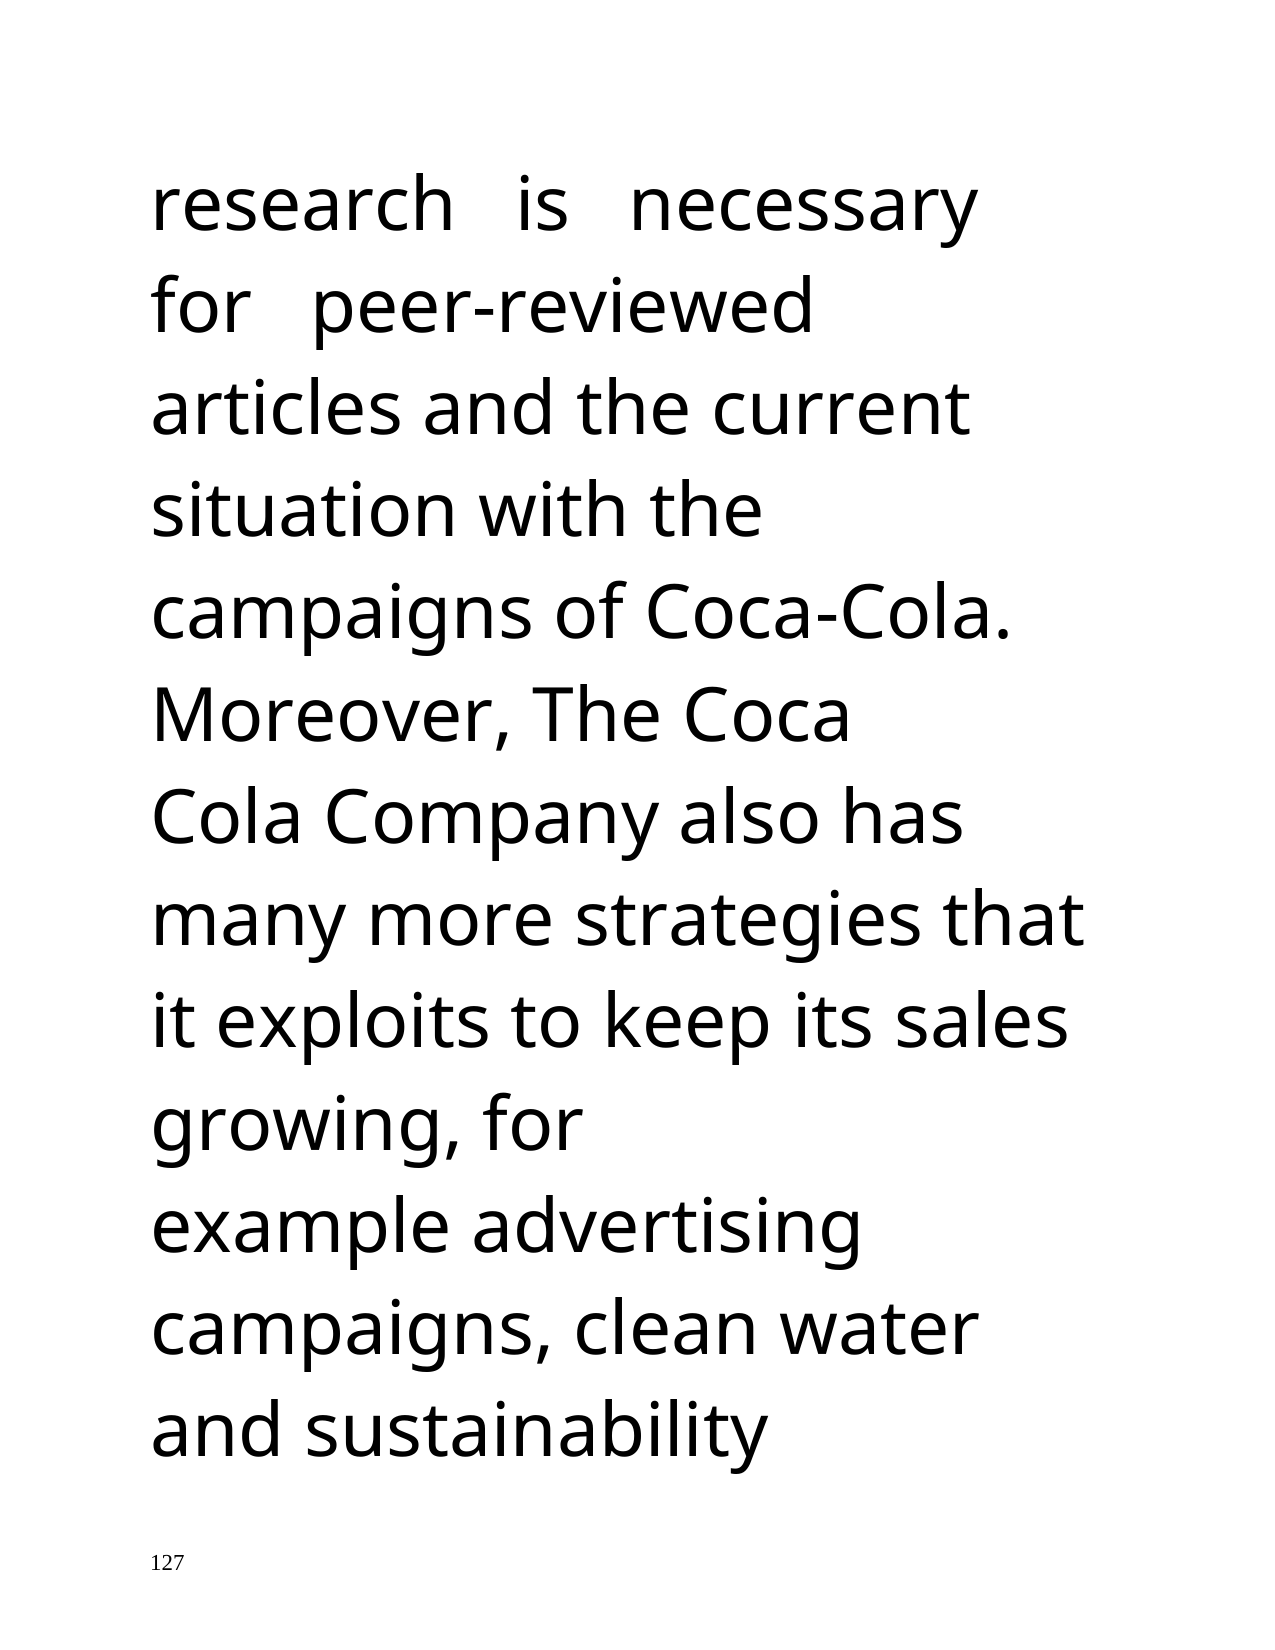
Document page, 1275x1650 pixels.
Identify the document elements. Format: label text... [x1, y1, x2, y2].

text articles and the current situation with the campaigns of Coca-Cola. Moreover, The Coca [150, 354, 1125, 763]
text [150, 1172, 1125, 1478]
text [150, 150, 1125, 354]
text Cola Company also has many more strategies that it exploits to keep its sales growing, for [150, 763, 1125, 1172]
